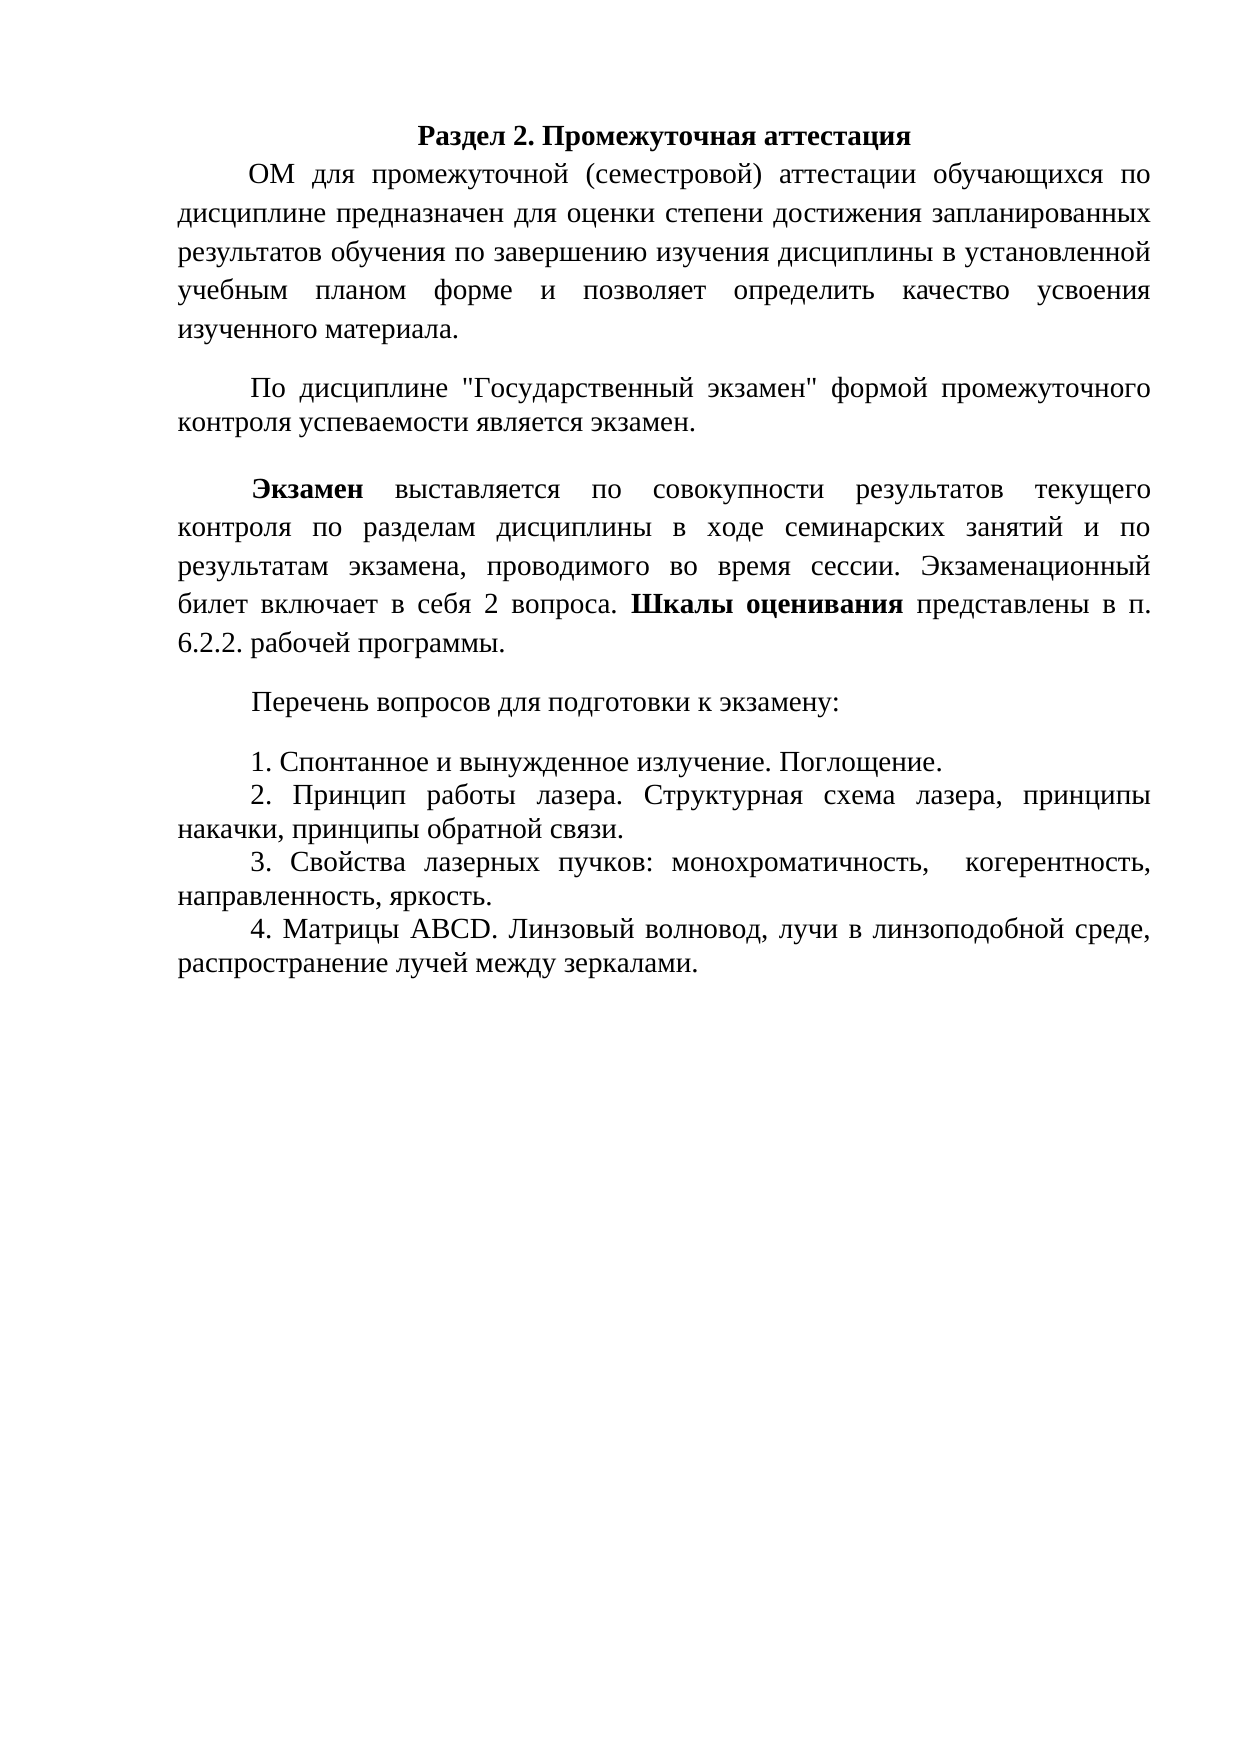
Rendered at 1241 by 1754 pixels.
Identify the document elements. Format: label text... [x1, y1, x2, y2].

text ОМ для промежуточной (семестровой) аттестации обучающихся по дисциплине предназначен для оценки степени достижения запланированных результатов обучения по завершению изучения дисциплины в установленной учебным планом форме и позволяет определить качество усвоения изученного материала. [177, 157, 1152, 344]
text 4. Матрицы ABCD. Линзовый волновод, лучи в линзоподобной среде, распространение лучей между зеркалами. [177, 911, 1152, 978]
text По дисциплине "Государственный экзамен" формой промежуточного контроля успеваемости является экзамен. [177, 370, 1152, 437]
text 3. Свойства лазерных пучков: монохроматичность, когерентность, направленность, яркость. [177, 844, 1152, 911]
text Перечень вопросов для подготовки к экзамену: [177, 684, 1152, 718]
text 2. Принцип работы лазера. Структурная схема лазера, принципы накачки, принципы обратной связи. [177, 777, 1152, 844]
text 1. Спонтанное и вынужденное излучение. Поглощение. [177, 744, 1152, 777]
text Раздел 2. Промежуточная аттестация [177, 118, 1152, 152]
text Экзамен выставляется по совокупности результатов текущего контроля по разделам дисциплины в ходе семинарских занятий и по результатам экзамена, проводимого во время сессии. Экзаменационный билет включает в себя 2 вопроса. Шкалы оценивания представлены в п. 6.2.2. рабочей программы. [177, 471, 1152, 658]
